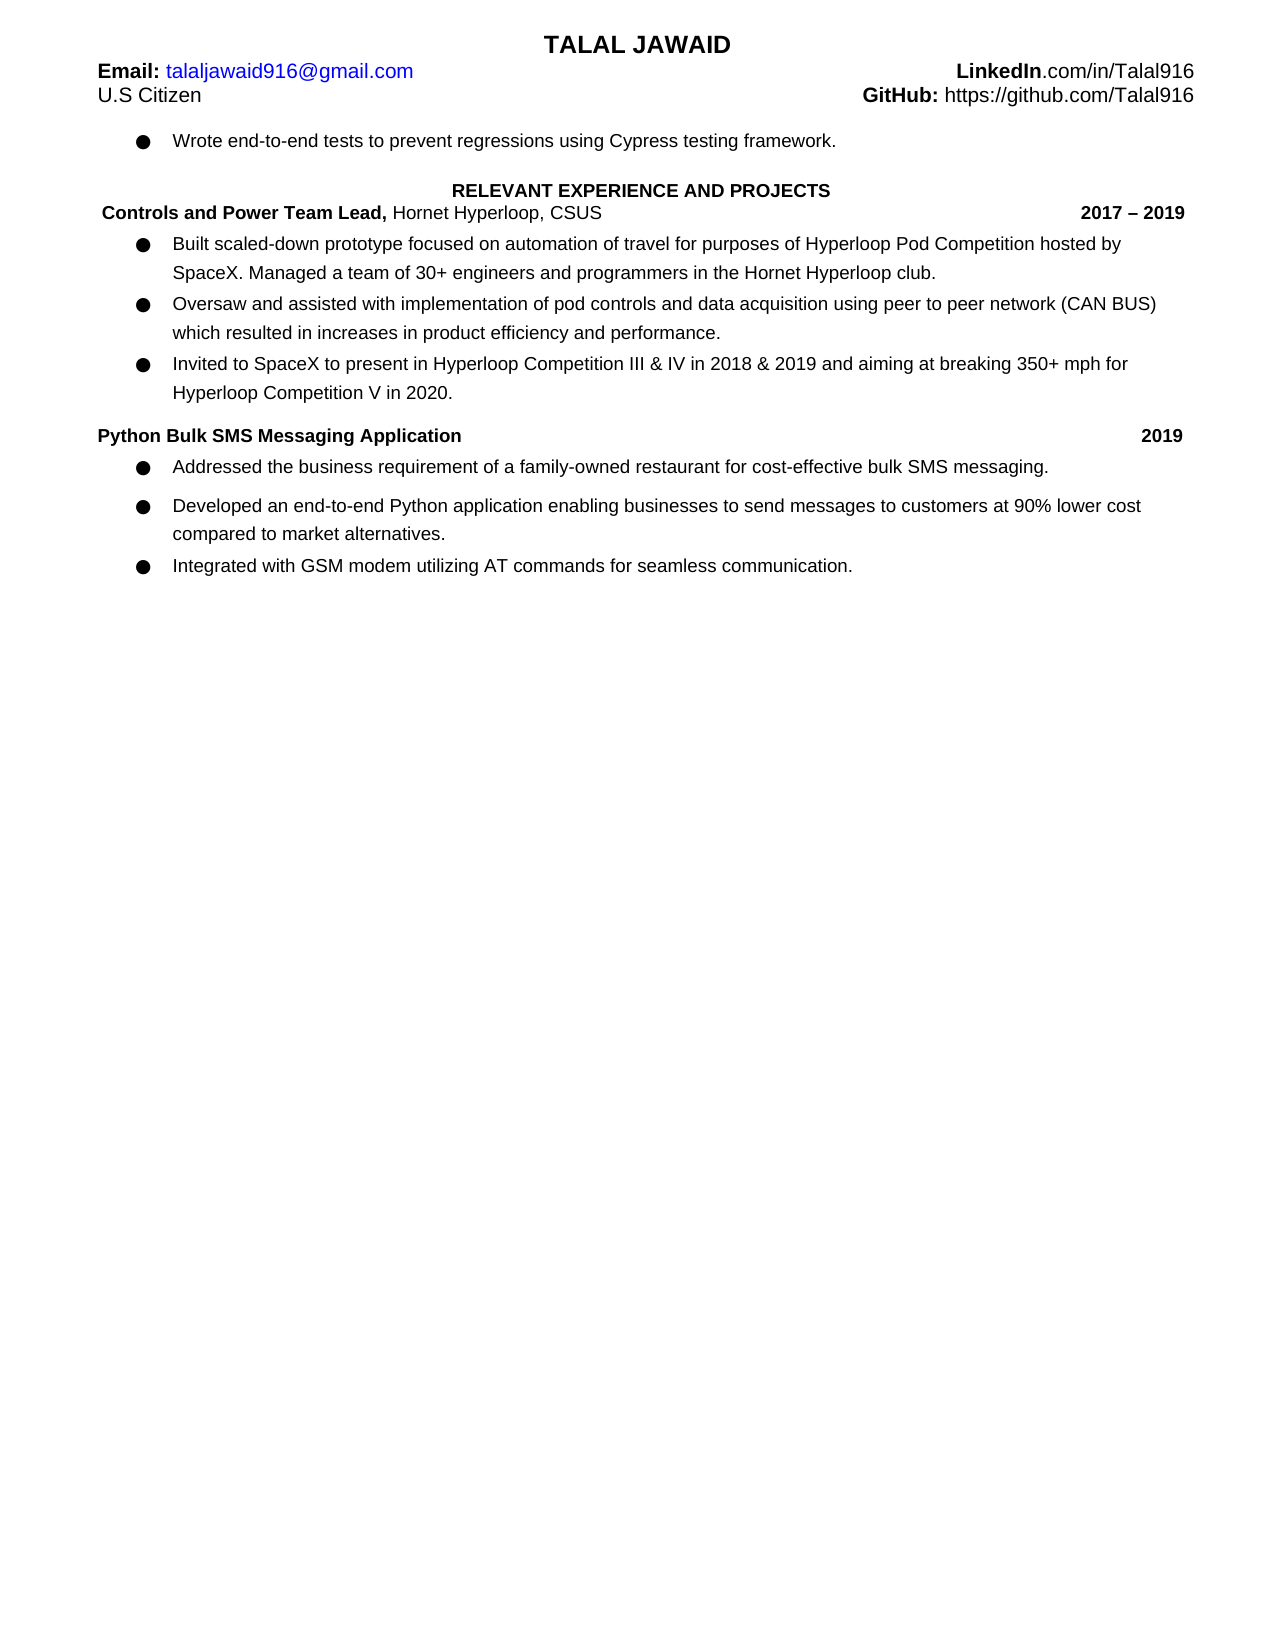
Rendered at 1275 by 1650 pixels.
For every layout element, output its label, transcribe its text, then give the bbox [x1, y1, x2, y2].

list Wrote end-to-end tests to prevent regressions using Cypress testing framework. [135, 120, 1185, 158]
list Invited to SpaceX to present in Hyperloop Competition III & IV in 2018 & 2019 and aiming at breaking 350+ mph for Hyperloop Competition V in 2020. [135, 343, 1185, 403]
list Developed an end-to-end Python application enabling businesses to send messages to customers at 90% lower cost compared to market alternatives. [135, 485, 1185, 545]
list Addressed the business requirement of a family-owned restaurant for cost-effective bulk SMS messaging. [135, 446, 1185, 485]
text Controls and Power Team Lead, Hornet Hyperloop, CSUS 2017 – 2019 [97, 202, 1185, 223]
text Python Bulk SMS Messaging Application 2019 [97, 425, 1185, 446]
list Integrated with GSM modem utilizing AT commands for seamless communication. [135, 545, 1185, 583]
text RELEVANT EXPERIENCE AND PROJECTS [97, 180, 1185, 202]
